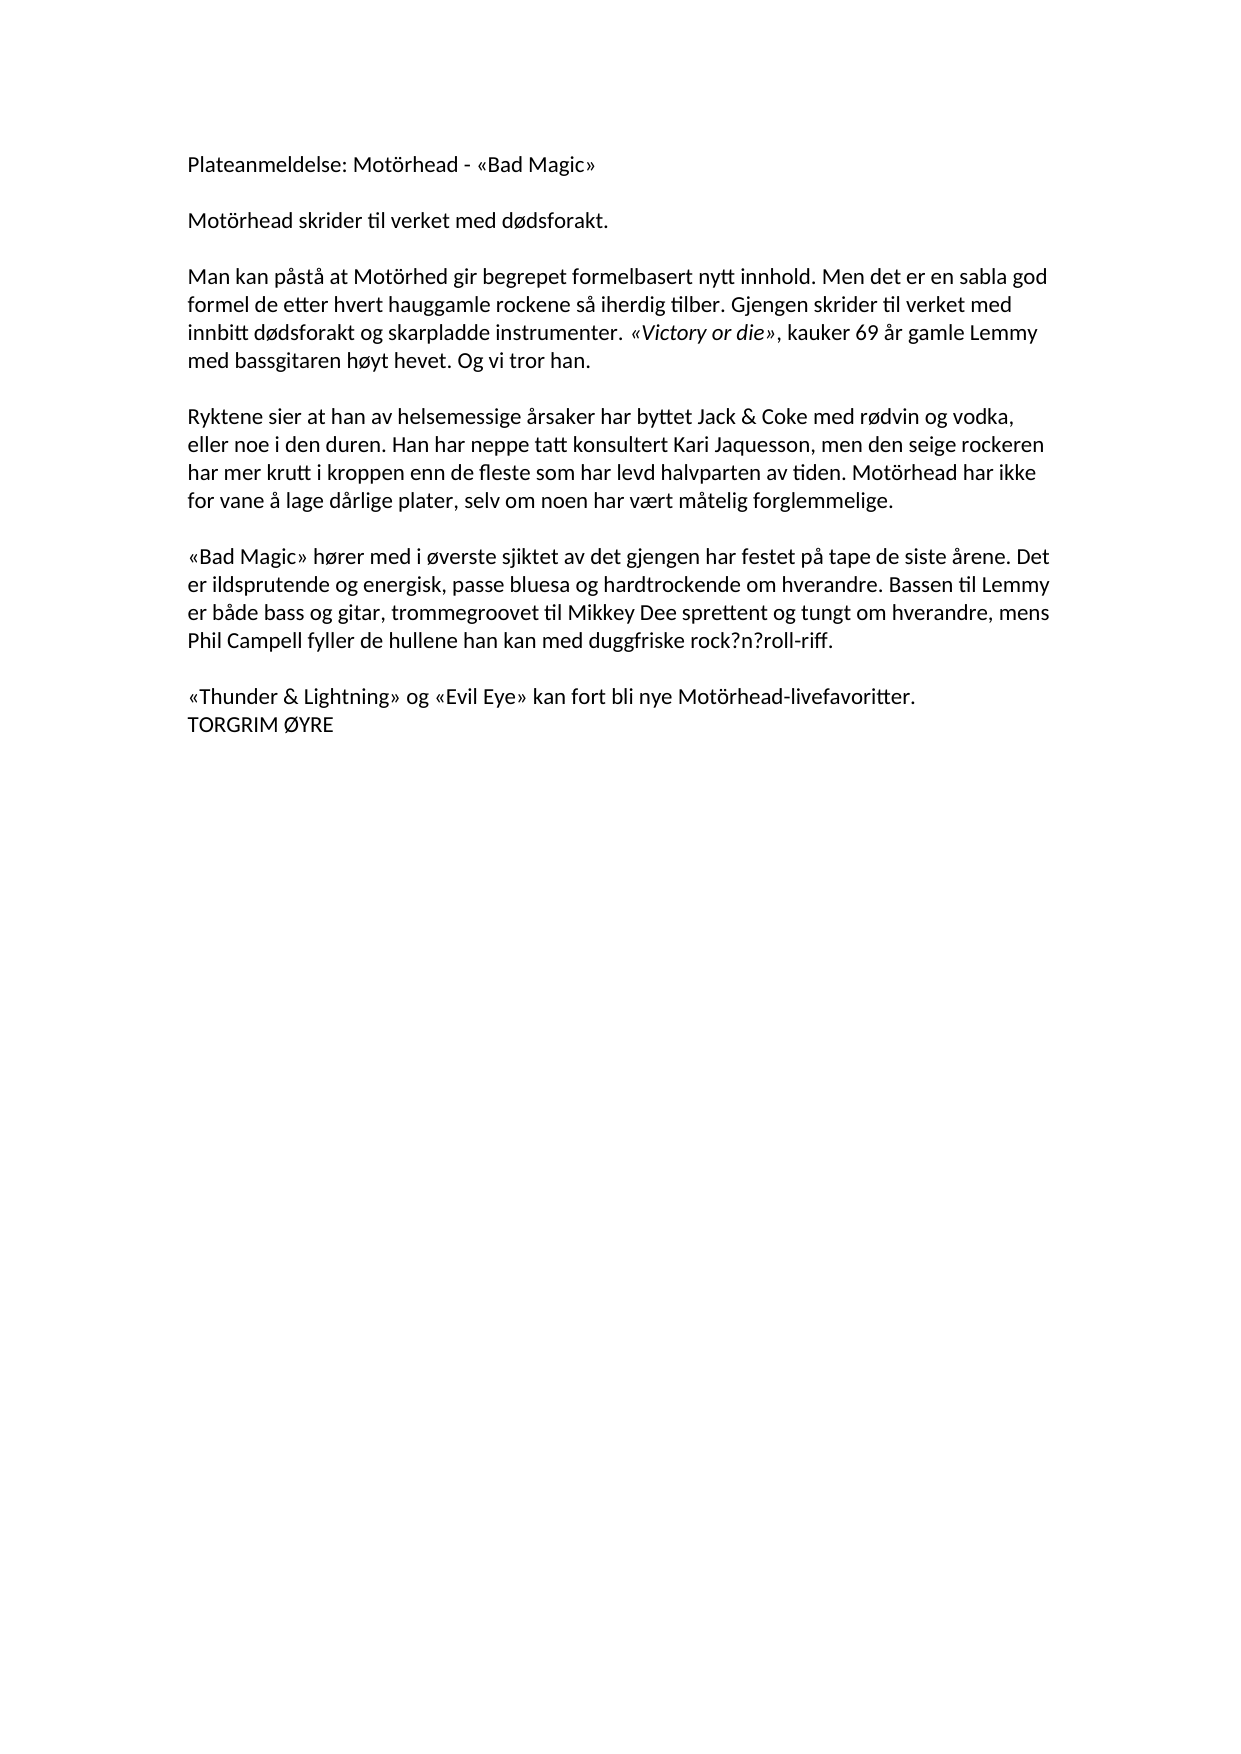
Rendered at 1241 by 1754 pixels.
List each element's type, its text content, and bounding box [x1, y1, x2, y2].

text TORGRIM ØYRE [187, 710, 1053, 738]
text «Thunder & Lightning» og «Evil Eye» kan fort bli nye Motörhead-livefavoritter. [187, 682, 1053, 710]
text Ryktene sier at han av helsemessige årsaker har byttet Jack & Coke med rødvin og vodka, eller noe i den duren. Han har neppe tatt konsultert Kari Jaquesson, men den seige rockeren har mer krutt i kroppen enn de fleste som har levd halvparten av tiden. Motörhead har ikke for vane å lage dårlige plater, selv om noen har vært måtelig forglemmelige. [187, 402, 1053, 514]
text «Bad Magic» hører med i øverste sjiktet av det gjengen har festet på tape de siste årene. Det er ildsprutende og energisk, passe bluesa og hardtrockende om hverandre. Bassen til Lemmy er både bass og gitar, trommegroovet til Mikkey Dee sprettent og tungt om hverandre, mens Phil Campell fyller de hullene han kan med duggfriske rock?n?roll-riff. [187, 542, 1053, 654]
text Man kan påstå at Motörhed gir begrepet formelbasert nytt innhold. Men det er en sabla god formel de etter hvert hauggamle rockene så iherdig tilber. Gjengen skrider til verket med innbitt dødsforakt og skarpladde instrumenter. «Victory or die», kauker 69 år gamle Lemmy med bassgitaren høyt hevet. Og vi tror han. [187, 262, 1053, 374]
text Plateanmeldelse: Motörhead - «Bad Magic» [187, 150, 1053, 178]
text Motörhead skrider til verket med dødsforakt. [187, 206, 1053, 234]
